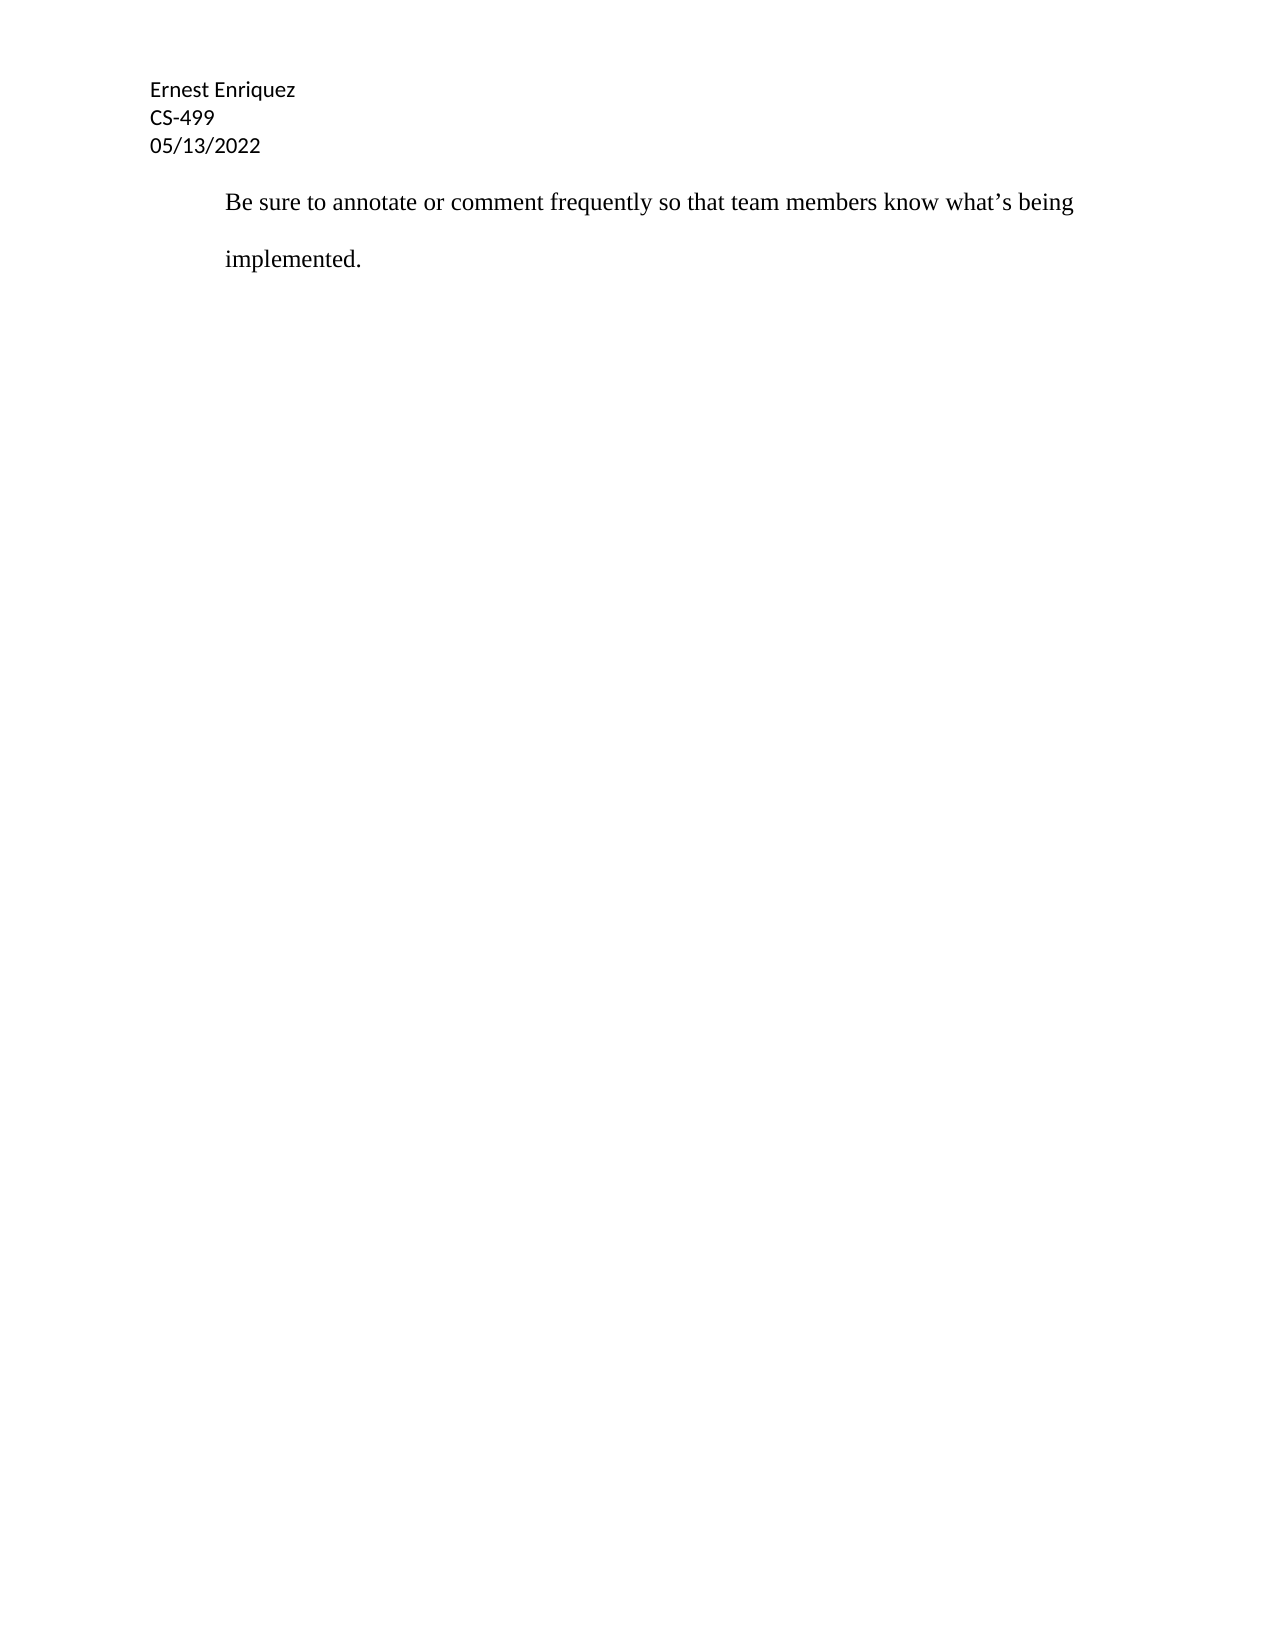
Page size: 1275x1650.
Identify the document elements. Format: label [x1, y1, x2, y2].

text [225, 187, 1125, 273]
